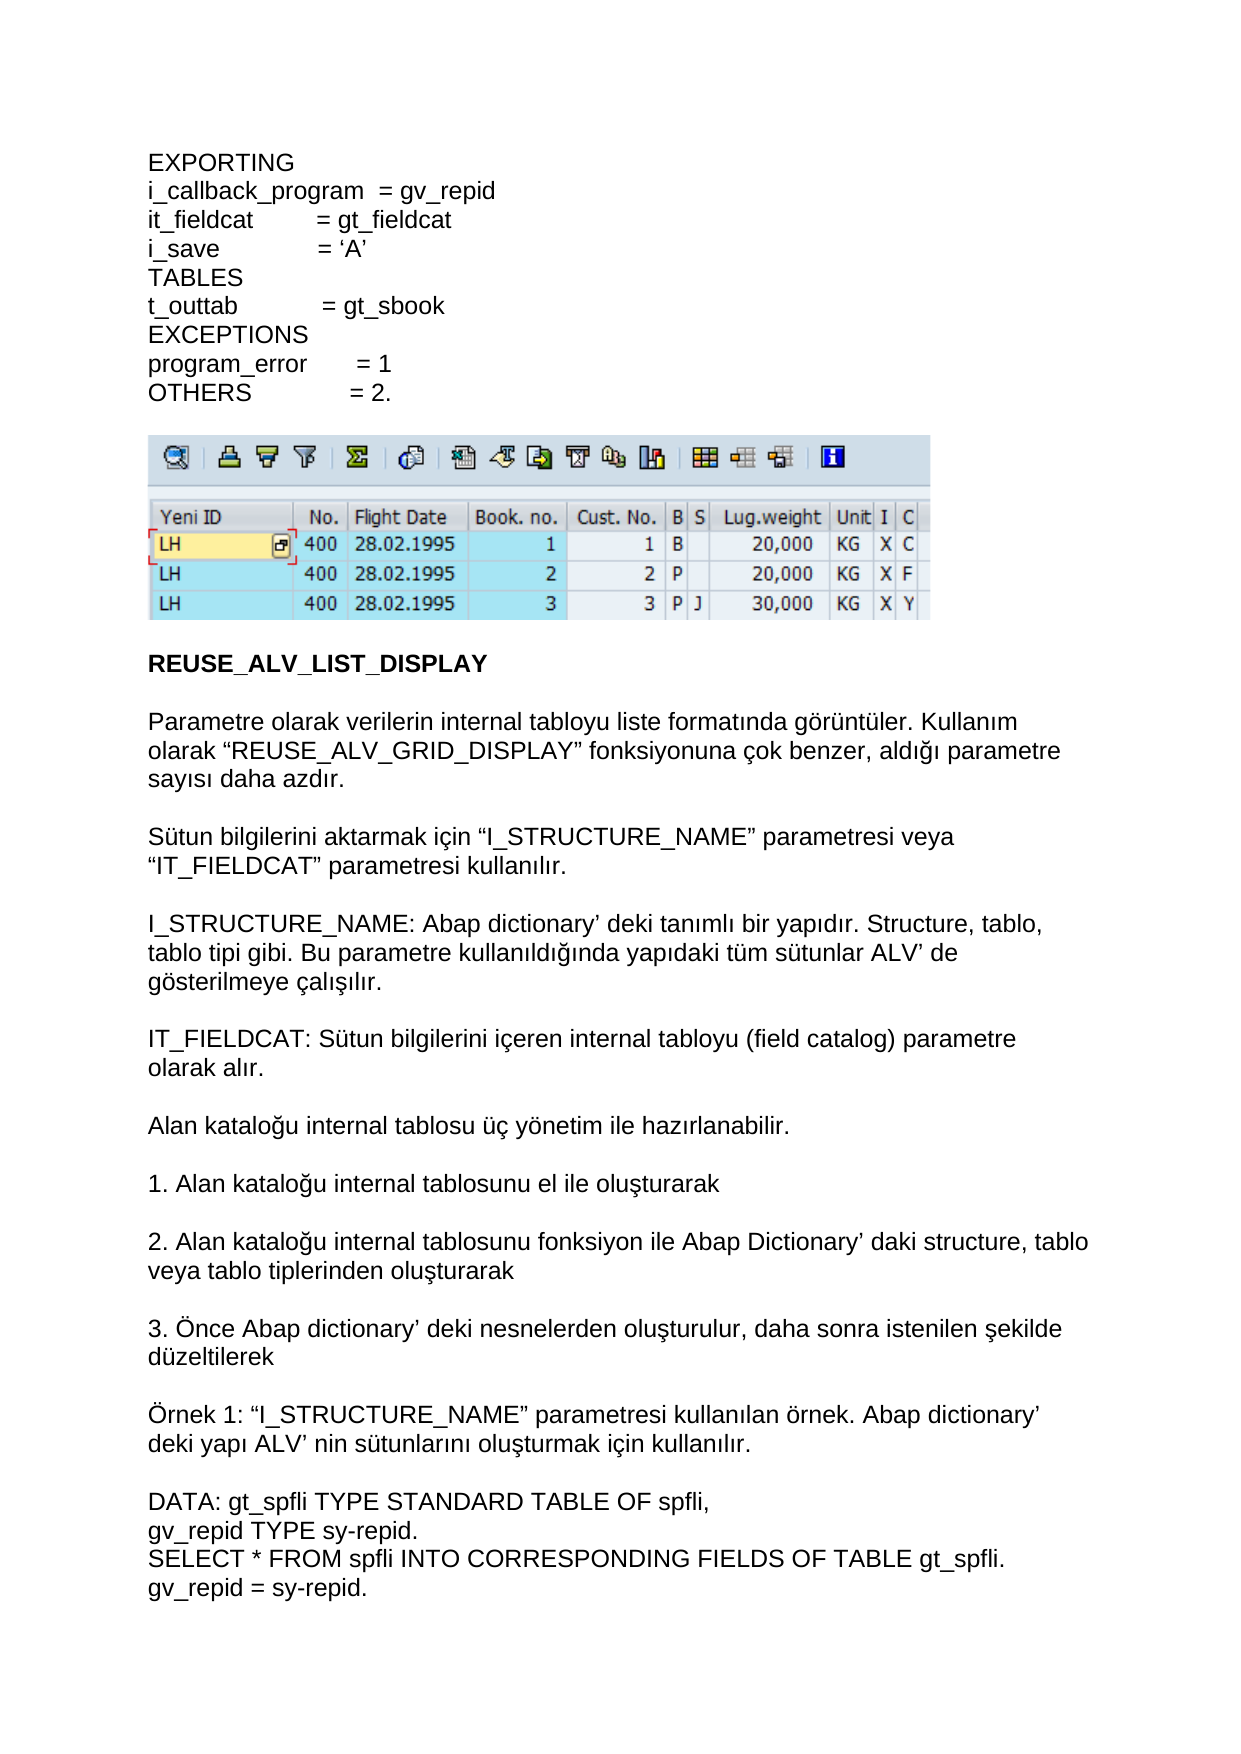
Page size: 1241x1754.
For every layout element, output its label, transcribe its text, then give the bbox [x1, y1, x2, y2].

text 3. Önce Abap dictionary’ deki nesnelerden oluşturulur, daha sonra istenilen şekilde düzeltilerek [148, 1314, 1093, 1371]
text I_STRUCTURE_NAME: Abap dictionary’ deki tanımlı bir yapıdır. Structure, tablo, tablo tipi gibi. Bu parametre kullanıldığında yapıdaki tüm sütunlar ALV’ de gösterilmeye çalışılır. [148, 909, 1093, 995]
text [148, 148, 1093, 406]
text Sütun bilgilerini aktarmak için “I_STRUCTURE_NAME” parametresi veya “IT_FIELDCAT” parametresi kullanılır. [148, 822, 1093, 880]
text IT_FIELDCAT: Sütun bilgilerini içeren internal tabloyu (field catalog) parametre olarak alır. [148, 1024, 1093, 1082]
text Parametre olarak verilerin internal tabloyu liste formatında görüntüler. Kullanım olarak “REUSE_ALV_GRID_DISPLAY” fonksiyonuna çok benzer, aldığı parametre sayısı daha azdır. [148, 707, 1093, 793]
text Alan kataloğu internal tablosu üç yönetim ile hazırlanabilir. [148, 1111, 1093, 1140]
text REUSE_ALV_LIST_DISPLAY [148, 649, 1093, 678]
picture [147, 435, 931, 620]
text Örnek 1: “I_STRUCTURE_NAME” parametresi kullanılan örnek. Abap dictionary’ deki yapı ALV’ nin sütunlarını oluşturmak için kullanılır. [148, 1400, 1093, 1458]
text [148, 1487, 1093, 1602]
text 2. Alan kataloğu internal tablosunu fonksiyon ile Abap Dictionary’ daki structure, tablo veya tablo tiplerinden oluşturarak [148, 1227, 1093, 1284]
text 1. Alan kataloğu internal tablosunu el ile oluşturarak [148, 1169, 1093, 1198]
